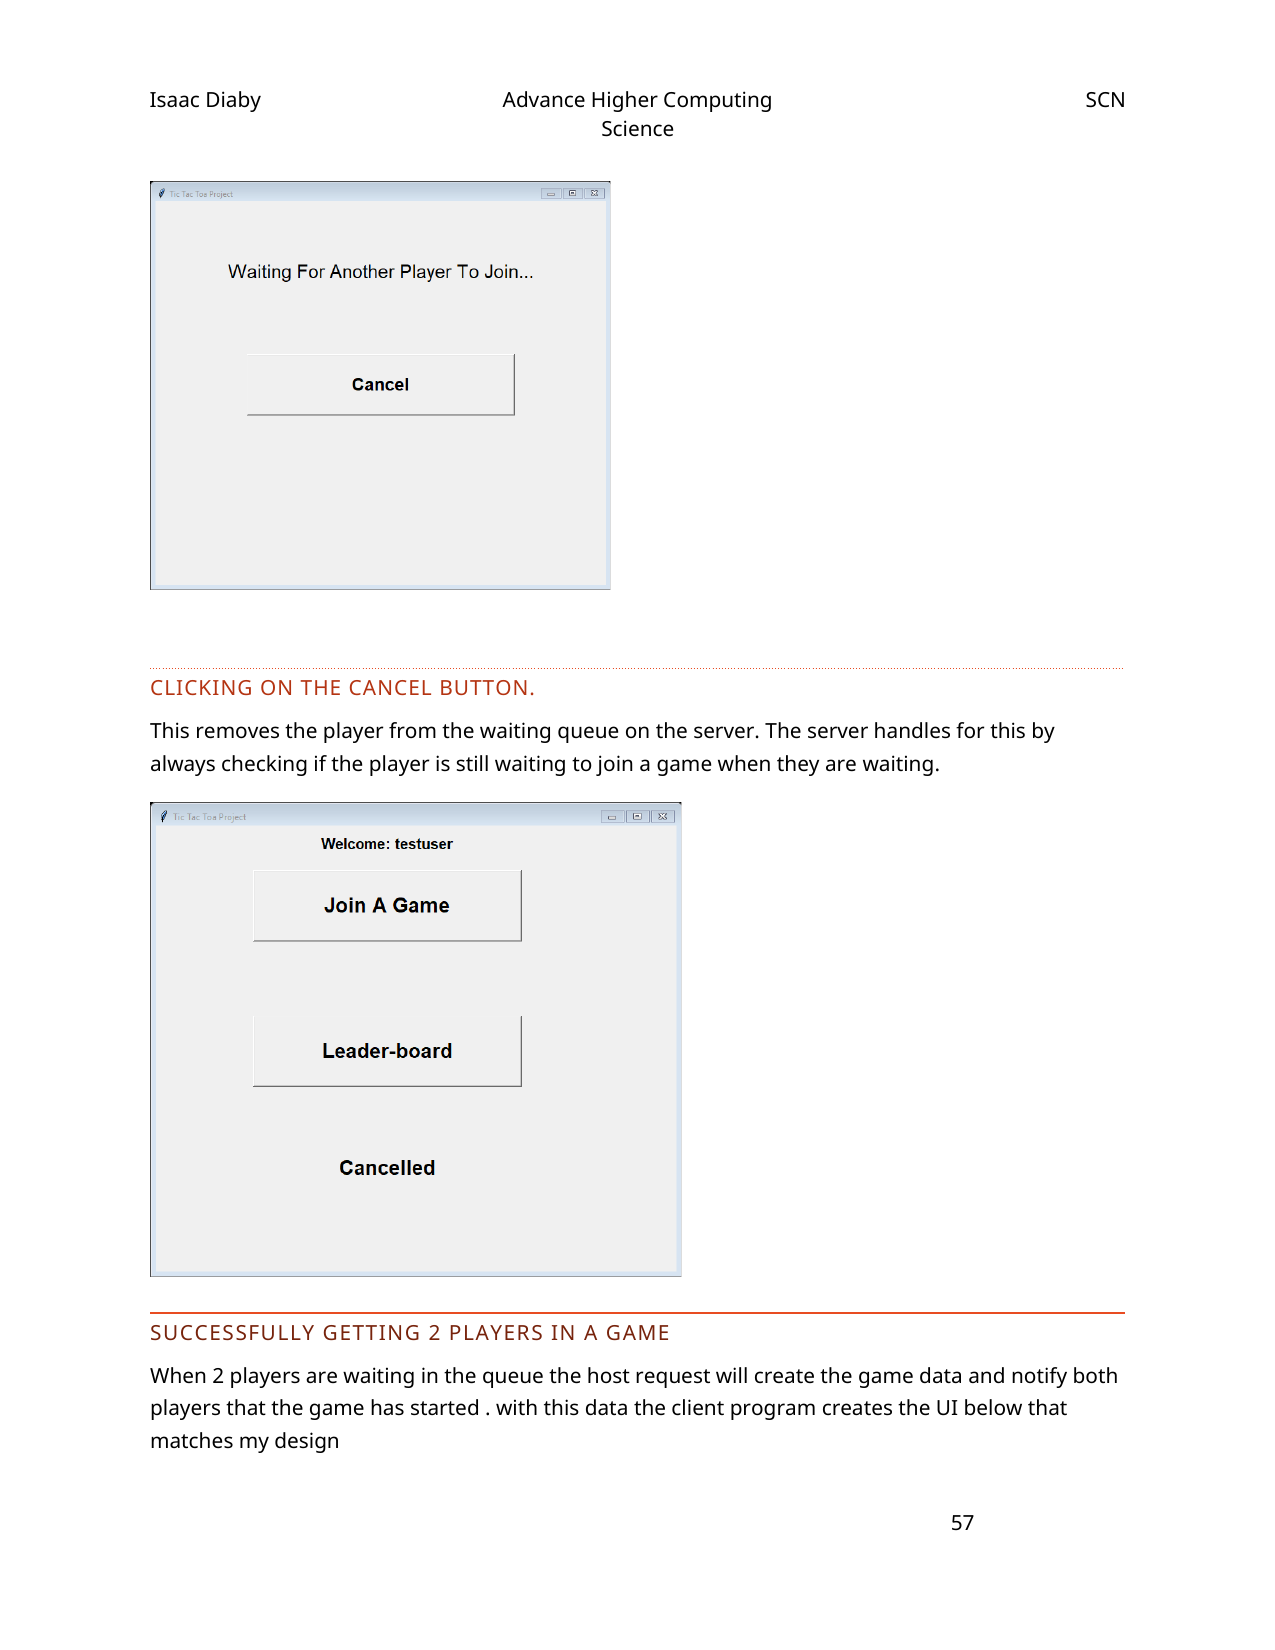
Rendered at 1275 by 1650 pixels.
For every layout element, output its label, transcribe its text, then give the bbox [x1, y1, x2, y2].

subtitle Clicking on the cancel button. [150, 668, 1125, 702]
text This removes the player from the waiting queue on the server. The server handles for this by always checking if the player is still waiting to join a game when they are waiting. [150, 716, 1125, 777]
text When 2 players are waiting in the queue the host request will create the game data and notify both players that the game has started . with this data the client program creates the UI below that matches my design [150, 1361, 1125, 1454]
subtitle Successfully getting 2 players in a game [150, 1314, 1125, 1346]
